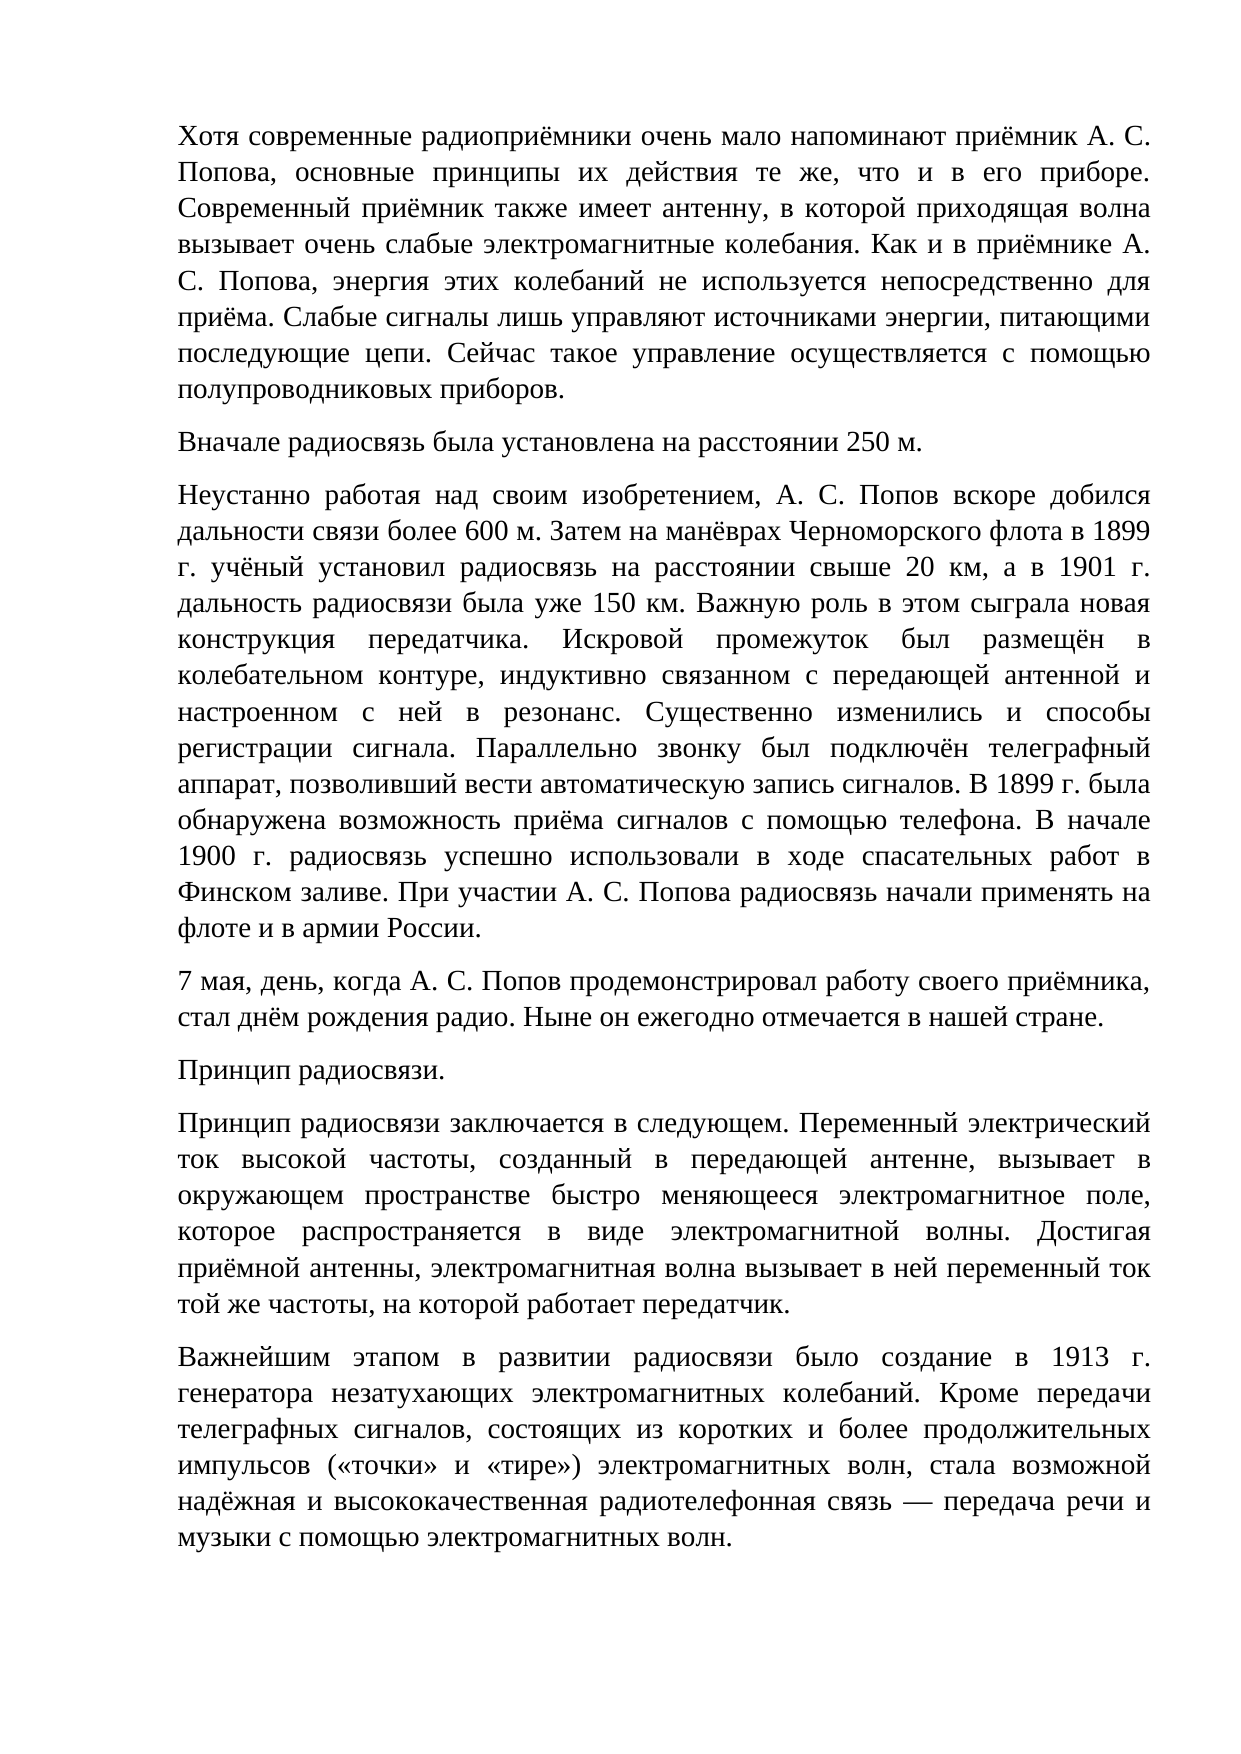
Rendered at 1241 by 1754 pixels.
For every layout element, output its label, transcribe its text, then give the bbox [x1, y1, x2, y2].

text Вначале радиосвязь была установлена на расстоянии 250 м. [177, 424, 1152, 457]
text Хотя современные радиоприёмники очень мало напоминают приёмник А. С. Попова, основные принципы их действия те же, что и в его приборе. Современный приёмник также имеет антенну, в которой приходящая волна вызывает очень слабые электромагнитные колебания. Как и в приёмнике А. С. Попова, энергия этих колебаний не используется непосредственно для приёма. Слабые сигналы лишь управляют источниками энергии, питающими последующие цепи. Сейчас такое управление осуществляется с помощью полупроводниковых приборов. [177, 118, 1152, 405]
text Принцип радиосвязи. [177, 1052, 1152, 1086]
text Важнейшим этапом в развитии радиосвязи было создание в 1913 г. генератора незатухающих электромагнитных колебаний. Кроме передачи телеграфных сигналов, состоящих из коротких и более продолжительных импульсов («точки» и «тире») электромагнитных волн, стала возможной надёжная и высококачественная радиотелефонная связь — передача речи и музыки с помощью электромагнитных волн. [177, 1339, 1152, 1553]
text 7 мая, день, когда А. С. Попов продемонстрировал работу своего приёмника, стал днём рождения радио. Ныне он ежегодно отмечается в нашей стране. [177, 963, 1152, 1033]
text Неустанно работая над своим изобретением, А. С. Попов вскоре добился дальности связи более 600 м. Затем на манёврах Черноморского флота в 1899 г. учёный установил радиосвязь на расстоянии свыше 20 км, а в 1901 г. дальность радиосвязи была уже 150 км. Важную роль в этом сыграла новая конструкция передатчика. Искровой промежуток был размещён в колебательном контуре, индуктивно связанном с передающей антенной и настроенном с ней в резонанс. Существенно изменились и способы регистрации сигнала. Параллельно звонку был подключён телеграфный аппарат, позволивший вести автоматическую запись сигналов. В 1899 г. была обнаружена возможность приёма сигналов с помощью телефона. В начале 1900 г. радиосвязь успешно использовали в ходе спасательных работ в Финском заливе. При участии А. С. Попова радиосвязь начали применять на флоте и в армии России. [177, 477, 1152, 944]
text Принцип радиосвязи заключается в следующем. Переменный электрический ток высокой частоты, созданный в передающей антенне, вызывает в окружающем пространстве быстро меняющееся электромагнитное поле, которое распространяется в виде электромагнитной волны. Достигая приёмной антенны, электромагнитная волна вызывает в ней переменный ток той же частоты, на которой работает передатчик. [177, 1105, 1152, 1319]
